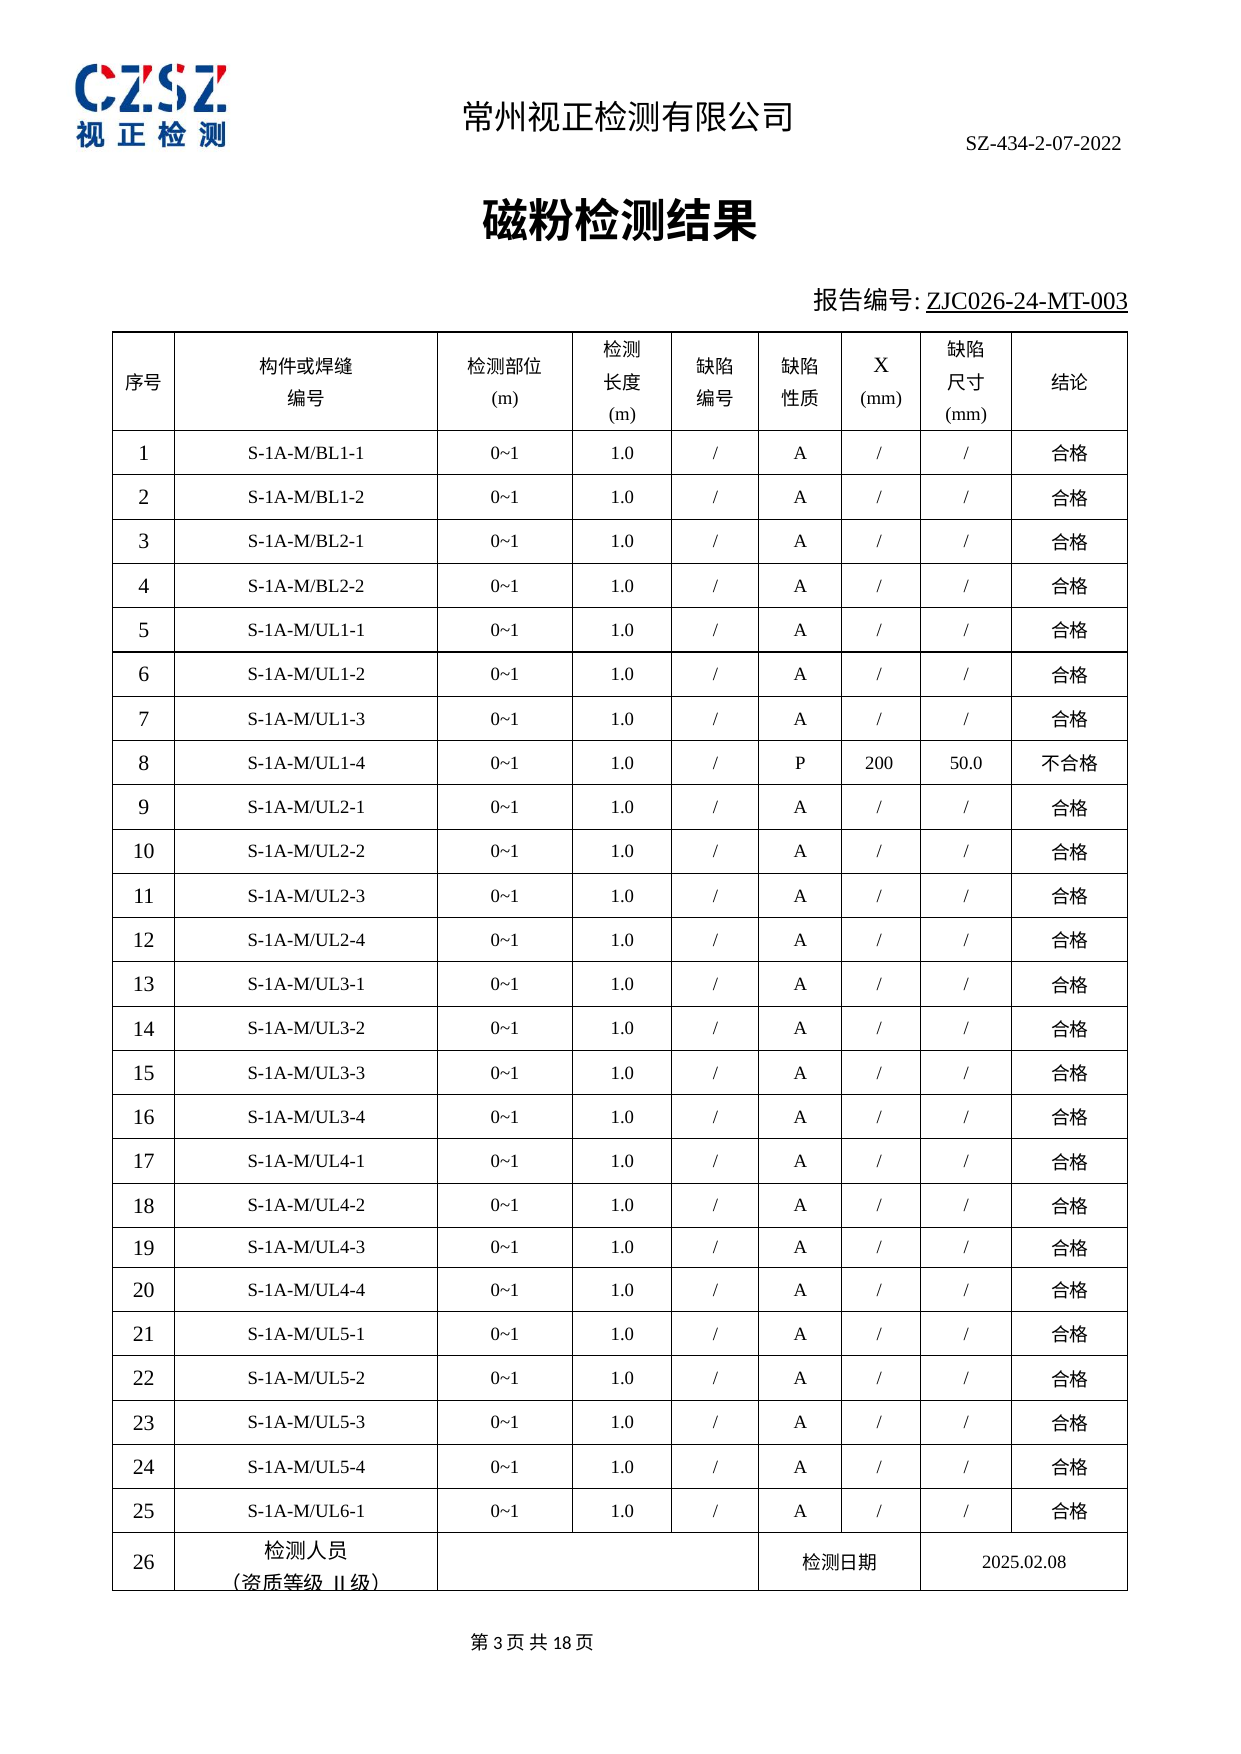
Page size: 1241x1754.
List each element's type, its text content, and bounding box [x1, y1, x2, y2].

table_cell 0~1 [438, 962, 572, 1006]
table_cell / [842, 608, 920, 651]
table_cell / [921, 1139, 1011, 1183]
table_cell 合格 [1012, 475, 1127, 518]
table_cell S-1A-M/UL4-4 [175, 1268, 437, 1311]
table_cell / [921, 874, 1011, 917]
table_cell 合格 [1012, 962, 1127, 1006]
table_header 构件或焊缝 编号 [175, 333, 437, 430]
table_cell 1.0 [573, 1228, 671, 1267]
table_cell 0~1 [438, 1095, 572, 1138]
table_cell 0~1 [438, 1312, 572, 1355]
table_cell 16 [113, 1095, 174, 1138]
table_cell 14 [113, 1007, 174, 1050]
table_cell 0~1 [438, 741, 572, 784]
table_cell 0~1 [438, 1007, 572, 1050]
table_cell 0~1 [438, 830, 572, 873]
table_cell A [759, 1356, 841, 1399]
table_cell 0~1 [438, 1356, 572, 1399]
table_cell / [842, 1401, 920, 1444]
table_cell / [842, 785, 920, 828]
table_cell S-1A-M/BL2-1 [175, 520, 437, 563]
table_cell 200 [842, 741, 920, 784]
table_cell / [672, 785, 758, 828]
table_cell A [759, 520, 841, 563]
table_cell / [921, 653, 1011, 696]
table_cell / [672, 1095, 758, 1138]
table_cell A [759, 1312, 841, 1355]
table_cell 0~1 [438, 564, 572, 607]
table_header 检测 长度 (m) [573, 333, 671, 430]
table_cell / [921, 1489, 1011, 1532]
table_cell / [842, 1007, 920, 1050]
table_cell 合格 [1012, 874, 1127, 917]
table_cell 17 [113, 1139, 174, 1183]
table_cell S-1A-M/UL6-1 [175, 1489, 437, 1532]
table_cell / [921, 697, 1011, 740]
table_header 缺陷 编号 [672, 333, 758, 430]
table_cell 1.0 [573, 1139, 671, 1183]
table_cell 1.0 [573, 653, 671, 696]
table_cell 合格 [1012, 1356, 1127, 1399]
text 报告编号: ZJC026-24-MT-003 [112, 266, 1128, 331]
table_header X (mm) [842, 333, 920, 430]
table_cell 3 [113, 520, 174, 563]
table_cell / [672, 874, 758, 917]
table_cell 合格 [1012, 1312, 1127, 1355]
table_cell 0~1 [438, 785, 572, 828]
table_cell 合格 [1012, 1228, 1127, 1267]
table_cell / [921, 918, 1011, 961]
table_cell 0~1 [438, 1489, 572, 1532]
table_cell 6 [113, 653, 174, 696]
table_cell / [842, 1312, 920, 1355]
table_cell S-1A-M/UL5-2 [175, 1356, 437, 1399]
table_cell / [842, 431, 920, 474]
table_cell S-1A-M/UL3-3 [175, 1051, 437, 1094]
table_cell / [921, 1095, 1011, 1138]
table_cell / [672, 962, 758, 1006]
table_cell S-1A-M/UL1-1 [175, 608, 437, 651]
table_cell 合格 [1012, 564, 1127, 607]
table_cell 4 [113, 564, 174, 607]
table_cell S-1A-M/UL4-1 [175, 1139, 437, 1183]
table_cell 1.0 [573, 520, 671, 563]
table_cell 合格 [1012, 1401, 1127, 1444]
table_cell / [672, 1051, 758, 1094]
table_cell / [672, 1489, 758, 1532]
table_cell 1.0 [573, 564, 671, 607]
table_cell 0~1 [438, 1139, 572, 1183]
table_cell / [672, 653, 758, 696]
table_cell / [672, 1401, 758, 1444]
table_cell A [759, 1051, 841, 1094]
table_cell / [672, 1312, 758, 1355]
table_cell 1.0 [573, 697, 671, 740]
table_cell / [921, 1268, 1011, 1311]
table_cell 9 [113, 785, 174, 828]
table_cell / [842, 520, 920, 563]
table_cell 1.0 [573, 1051, 671, 1094]
table_cell 合格 [1012, 1139, 1127, 1183]
table_cell / [921, 431, 1011, 474]
table_cell / [921, 1401, 1011, 1444]
table_cell 合格 [1012, 1489, 1127, 1532]
table_cell A [759, 830, 841, 873]
table_cell / [842, 697, 920, 740]
table_cell / [672, 1228, 758, 1267]
table_cell A [759, 697, 841, 740]
table_cell A [759, 1184, 841, 1227]
table_cell 1.0 [573, 785, 671, 828]
table_cell S-1A-M/UL1-2 [175, 653, 437, 696]
table_cell S-1A-M/UL5-3 [175, 1401, 437, 1444]
table_cell 合格 [1012, 1268, 1127, 1311]
table_cell 检测人员 （资质等级 Ⅱ级） [175, 1533, 437, 1589]
table_cell S-1A-M/UL2-4 [175, 918, 437, 961]
table_cell 0~1 [438, 520, 572, 563]
table_cell / [842, 564, 920, 607]
table_cell 1.0 [573, 741, 671, 784]
table_cell 0~1 [438, 431, 572, 474]
table_cell / [842, 653, 920, 696]
table_cell S-1A-M/UL2-2 [175, 830, 437, 873]
table_cell A [759, 1268, 841, 1311]
table_cell 1.0 [573, 874, 671, 917]
table_cell 7 [113, 697, 174, 740]
table_cell S-1A-M/UL3-2 [175, 1007, 437, 1050]
table_cell A [759, 475, 841, 518]
table_cell / [842, 1228, 920, 1267]
table_cell / [842, 874, 920, 917]
table_header 检测部位 (m) [438, 333, 572, 430]
table_cell / [921, 1007, 1011, 1050]
table_cell / [921, 1445, 1011, 1488]
table_cell / [921, 564, 1011, 607]
table_cell 合格 [1012, 608, 1127, 651]
table_cell / [842, 1139, 920, 1183]
table_cell / [842, 475, 920, 518]
table_cell 1.0 [573, 608, 671, 651]
table_cell / [672, 1139, 758, 1183]
table_cell / [672, 918, 758, 961]
table_cell 1.0 [573, 431, 671, 474]
table_cell 19 [113, 1228, 174, 1267]
table_cell S-1A-M/BL1-1 [175, 431, 437, 474]
table_cell A [759, 962, 841, 1006]
table_cell 2 [113, 475, 174, 518]
table_cell / [672, 1007, 758, 1050]
table_cell / [672, 1356, 758, 1399]
table_cell 合格 [1012, 1445, 1127, 1488]
table_cell 18 [113, 1184, 174, 1227]
table_cell / [921, 830, 1011, 873]
table_cell 检测日期 [759, 1533, 920, 1589]
table_cell A [759, 608, 841, 651]
table_cell S-1A-M/UL4-3 [175, 1228, 437, 1267]
table_cell / [672, 431, 758, 474]
table_cell 5 [113, 608, 174, 651]
table_cell / [672, 564, 758, 607]
text 磁粉检测结果 [112, 169, 1128, 266]
table_cell 8 [113, 741, 174, 784]
table_cell 26 [113, 1533, 174, 1589]
table_cell 1.0 [573, 475, 671, 518]
table_cell 合格 [1012, 918, 1127, 961]
table_cell 1.0 [573, 1095, 671, 1138]
table_cell 1.0 [573, 1312, 671, 1355]
table_cell / [842, 1445, 920, 1488]
table_cell 1.0 [573, 918, 671, 961]
table_cell 12 [113, 918, 174, 961]
table_cell / [921, 475, 1011, 518]
table_cell 15 [113, 1051, 174, 1094]
table_cell A [759, 1007, 841, 1050]
table_cell 1.0 [573, 1184, 671, 1227]
table_cell A [759, 653, 841, 696]
table_cell 0~1 [438, 1401, 572, 1444]
table_cell 合格 [1012, 830, 1127, 873]
table_header 缺陷 尺寸 (mm) [921, 333, 1011, 430]
table_cell A [759, 564, 841, 607]
table_cell / [842, 1268, 920, 1311]
table_cell S-1A-M/BL1-2 [175, 475, 437, 518]
table_cell / [672, 741, 758, 784]
table_cell / [672, 830, 758, 873]
table_cell 0~1 [438, 1228, 572, 1267]
table_cell / [842, 962, 920, 1006]
table_cell 0~1 [438, 1268, 572, 1311]
table_cell / [921, 1312, 1011, 1355]
table_cell P [759, 741, 841, 784]
table_cell / [842, 1489, 920, 1532]
table_cell 24 [113, 1445, 174, 1488]
table_cell 合格 [1012, 1184, 1127, 1227]
table_cell 22 [113, 1356, 174, 1399]
table_cell S-1A-M/UL4-2 [175, 1184, 437, 1227]
table_cell S-1A-M/UL1-4 [175, 741, 437, 784]
table_cell 合格 [1012, 431, 1127, 474]
table_cell / [921, 785, 1011, 828]
table_cell 1.0 [573, 830, 671, 873]
table_cell S-1A-M/UL3-4 [175, 1095, 437, 1138]
table_cell 0~1 [438, 1445, 572, 1488]
table_cell A [759, 1401, 841, 1444]
table_cell 11 [113, 874, 174, 917]
table_cell A [759, 1228, 841, 1267]
table_cell 1.0 [573, 1489, 671, 1532]
table_cell 10 [113, 830, 174, 873]
table_cell 1.0 [573, 1268, 671, 1311]
table_cell S-1A-M/BL2-2 [175, 564, 437, 607]
table_cell 合格 [1012, 1051, 1127, 1094]
table_header 缺陷 性质 [759, 333, 841, 430]
table_cell / [842, 1356, 920, 1399]
table_cell 合格 [1012, 1095, 1127, 1138]
table_cell A [759, 1489, 841, 1532]
table_cell / [672, 697, 758, 740]
table_cell 0~1 [438, 918, 572, 961]
table_cell / [921, 962, 1011, 1006]
table_cell 21 [113, 1312, 174, 1355]
table_header 序号 [113, 333, 174, 430]
table_cell S-1A-M/UL5-4 [175, 1445, 437, 1488]
table_cell 合格 [1012, 785, 1127, 828]
table_cell / [842, 1095, 920, 1138]
table_cell S-1A-M/UL3-1 [175, 962, 437, 1006]
table_cell / [842, 830, 920, 873]
picture [66, 51, 234, 153]
table_cell A [759, 1445, 841, 1488]
table_cell 1 [113, 431, 174, 474]
table_cell 合格 [1012, 520, 1127, 563]
table_cell / [921, 520, 1011, 563]
table_cell 合格 [1012, 1007, 1127, 1050]
table_cell 23 [113, 1401, 174, 1444]
table_cell 0~1 [438, 874, 572, 917]
table_cell / [672, 520, 758, 563]
table_cell A [759, 918, 841, 961]
table_cell 50.0 [921, 741, 1011, 784]
table_cell / [921, 608, 1011, 651]
table_cell 合格 [1012, 653, 1127, 696]
table_cell S-1A-M/UL2-1 [175, 785, 437, 828]
table_cell A [759, 874, 841, 917]
table_cell A [759, 1095, 841, 1138]
table_cell / [921, 1184, 1011, 1227]
table_cell A [759, 1139, 841, 1183]
table_cell / [842, 1051, 920, 1094]
table_cell S-1A-M/UL2-3 [175, 874, 437, 917]
table_cell 0~1 [438, 475, 572, 518]
table_cell / [672, 1268, 758, 1311]
table_cell 1.0 [573, 1356, 671, 1399]
table_cell / [921, 1228, 1011, 1267]
table_cell S-1A-M/UL1-3 [175, 697, 437, 740]
table_cell / [672, 1445, 758, 1488]
table_cell 1.0 [573, 1401, 671, 1444]
table_cell 1.0 [573, 1445, 671, 1488]
table_cell 合格 [1012, 697, 1127, 740]
table_cell 不合格 [1012, 741, 1127, 784]
table_cell [438, 1533, 758, 1589]
table_cell / [672, 608, 758, 651]
table_cell 1.0 [573, 962, 671, 1006]
table_cell / [672, 475, 758, 518]
table_cell / [842, 918, 920, 961]
table_cell A [759, 785, 841, 828]
table_header 结论 [1012, 333, 1127, 430]
table_cell / [842, 1184, 920, 1227]
table_cell 20 [113, 1268, 174, 1311]
table_cell 0~1 [438, 697, 572, 740]
table_cell 13 [113, 962, 174, 1006]
table_cell 0~1 [438, 1184, 572, 1227]
table_cell 1.0 [573, 1007, 671, 1050]
table_cell 25 [113, 1489, 174, 1532]
table_cell S-1A-M/UL5-1 [175, 1312, 437, 1355]
table_cell / [921, 1356, 1011, 1399]
table_cell / [672, 1184, 758, 1227]
table_cell A [759, 431, 841, 474]
table_cell / [921, 1051, 1011, 1094]
table_cell 2025.02.08 [921, 1533, 1127, 1589]
table_cell 0~1 [438, 608, 572, 651]
table_cell 0~1 [438, 1051, 572, 1094]
table_cell 0~1 [438, 653, 572, 696]
